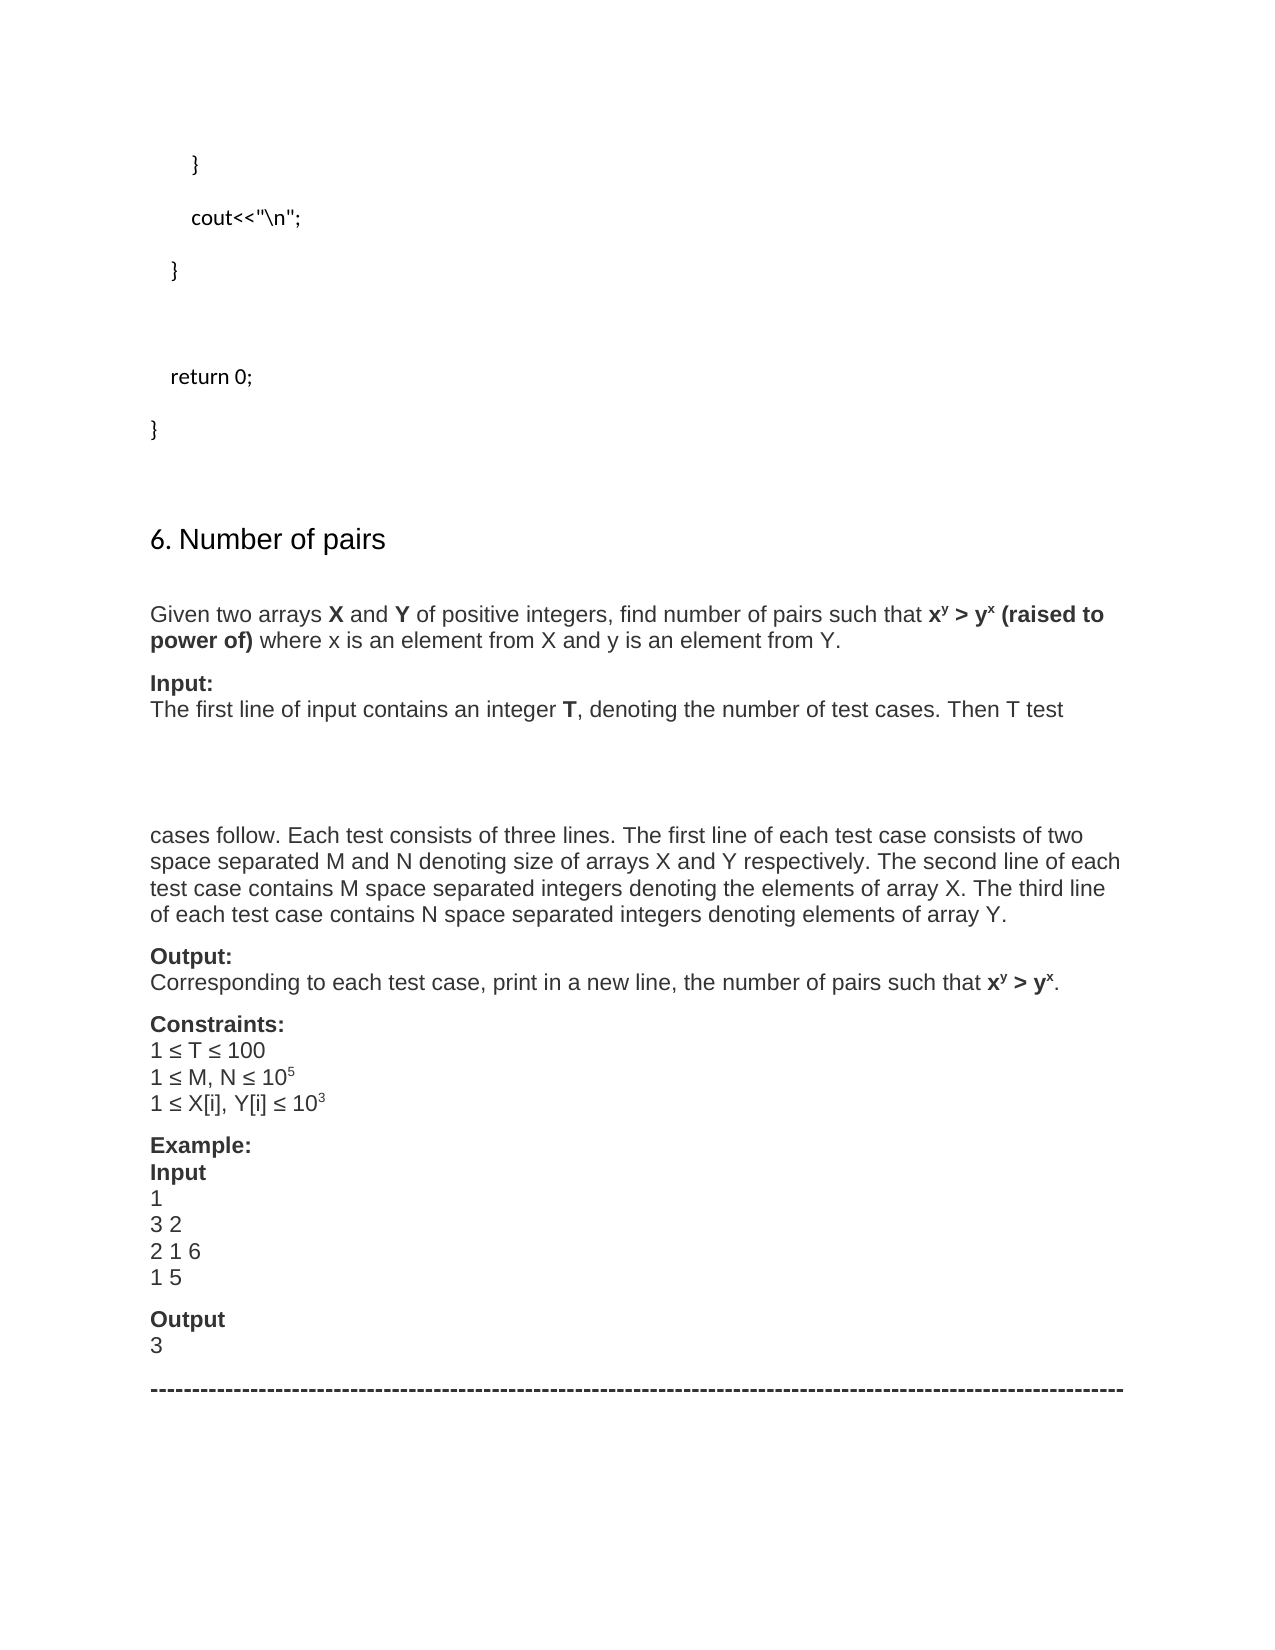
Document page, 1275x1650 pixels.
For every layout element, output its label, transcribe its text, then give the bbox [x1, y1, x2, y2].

text Constraints: 1 ≤ T ≤ 100 1 ≤ M, N ≤ 105 1 ≤ X[i], Y[i] ≤ 103 [150, 1011, 1125, 1117]
text cout<<"\n"; [150, 203, 1125, 231]
text --------------------------------------------------------------------------------------------------------------------- [150, 1374, 1125, 1403]
text } [150, 150, 1125, 178]
text Given two arrays X and Y of positive integers, find number of pairs such that xy > yx (raised to power of) where x is an element from X and y is an element from Y. [150, 601, 1125, 654]
text return 0; [150, 362, 1125, 390]
text } [150, 256, 1125, 284]
text cases follow. Each test consists of three lines. The first line of each test case consists of two space separated M and N denoting size of arrays X and Y respectively. The second line of each test case contains M space separated integers denoting the elements of array X. The third line of each test case contains N space separated integers denoting elements of array Y. [150, 822, 1125, 927]
text 6. Number of pairs [150, 521, 1125, 557]
text Example: Input 1 3 2 2 1 6 1 5 [150, 1132, 1125, 1290]
text Output 3 [150, 1306, 1125, 1359]
text } [150, 415, 1125, 443]
text Input: The first line of input contains an integer T, denoting the number of test cases. Then T test [150, 669, 1125, 722]
text Output: Corresponding to each test case, print in a new line, the number of pairs such that xy > yx. [150, 943, 1125, 996]
